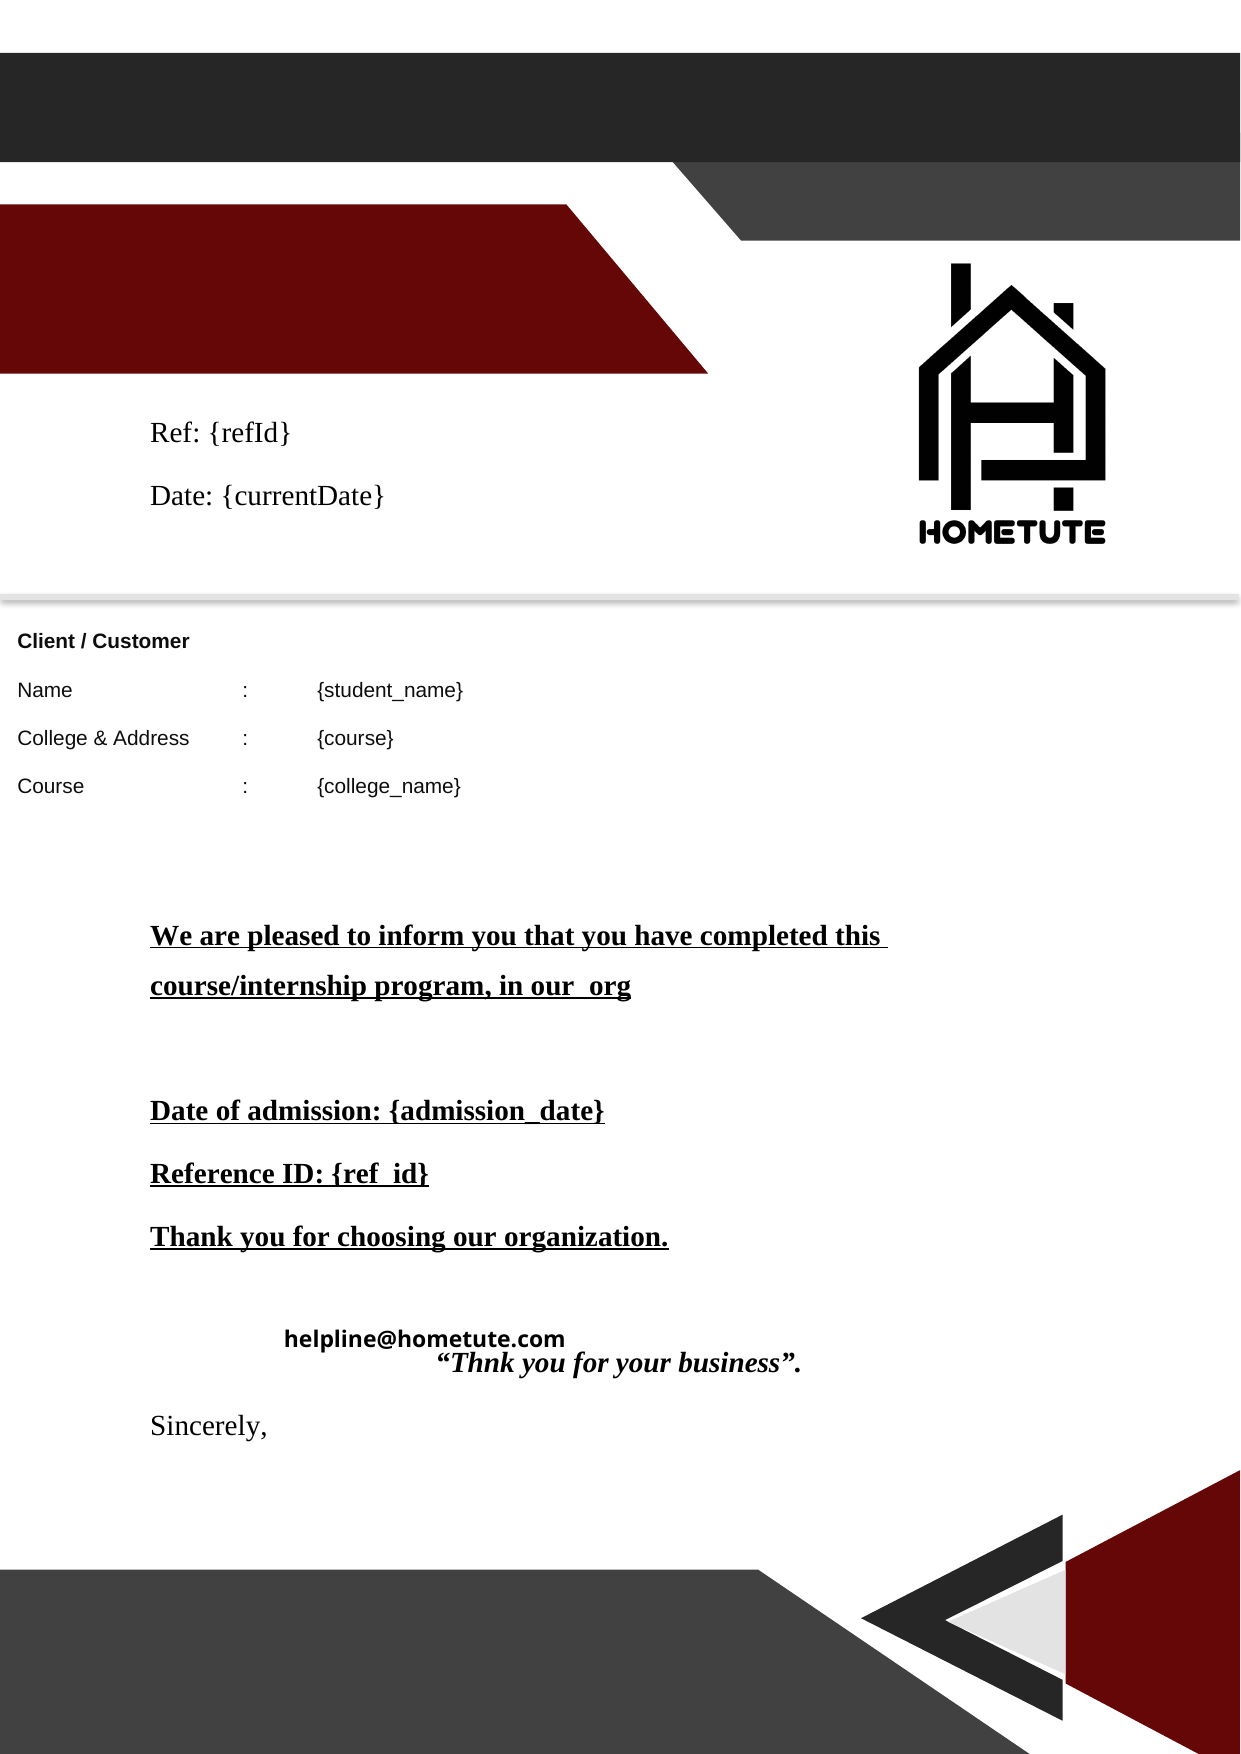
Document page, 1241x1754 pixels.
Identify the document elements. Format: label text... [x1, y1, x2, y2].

text Course : {college_name} [17, 774, 957, 798]
picture [888, 240, 1128, 567]
text Reference ID: {ref_id} [150, 1156, 1090, 1190]
text Client / Customer [17, 629, 957, 653]
text Sincerely, [150, 1408, 1090, 1441]
text We are pleased to inform you that you have completed this course/internship program, in our org [150, 918, 1090, 1001]
text Thank you for choosing our organization. [150, 1219, 1090, 1253]
text Ref: {refId} [150, 415, 1090, 449]
text Name : {student_name} [17, 677, 957, 701]
text Date: {currentDate} [150, 478, 1090, 511]
text College & Address : {course} [17, 726, 957, 750]
text Date of admission: {admission_date} [150, 1093, 1090, 1127]
text “Thnk you for your business”. [150, 1345, 1090, 1378]
